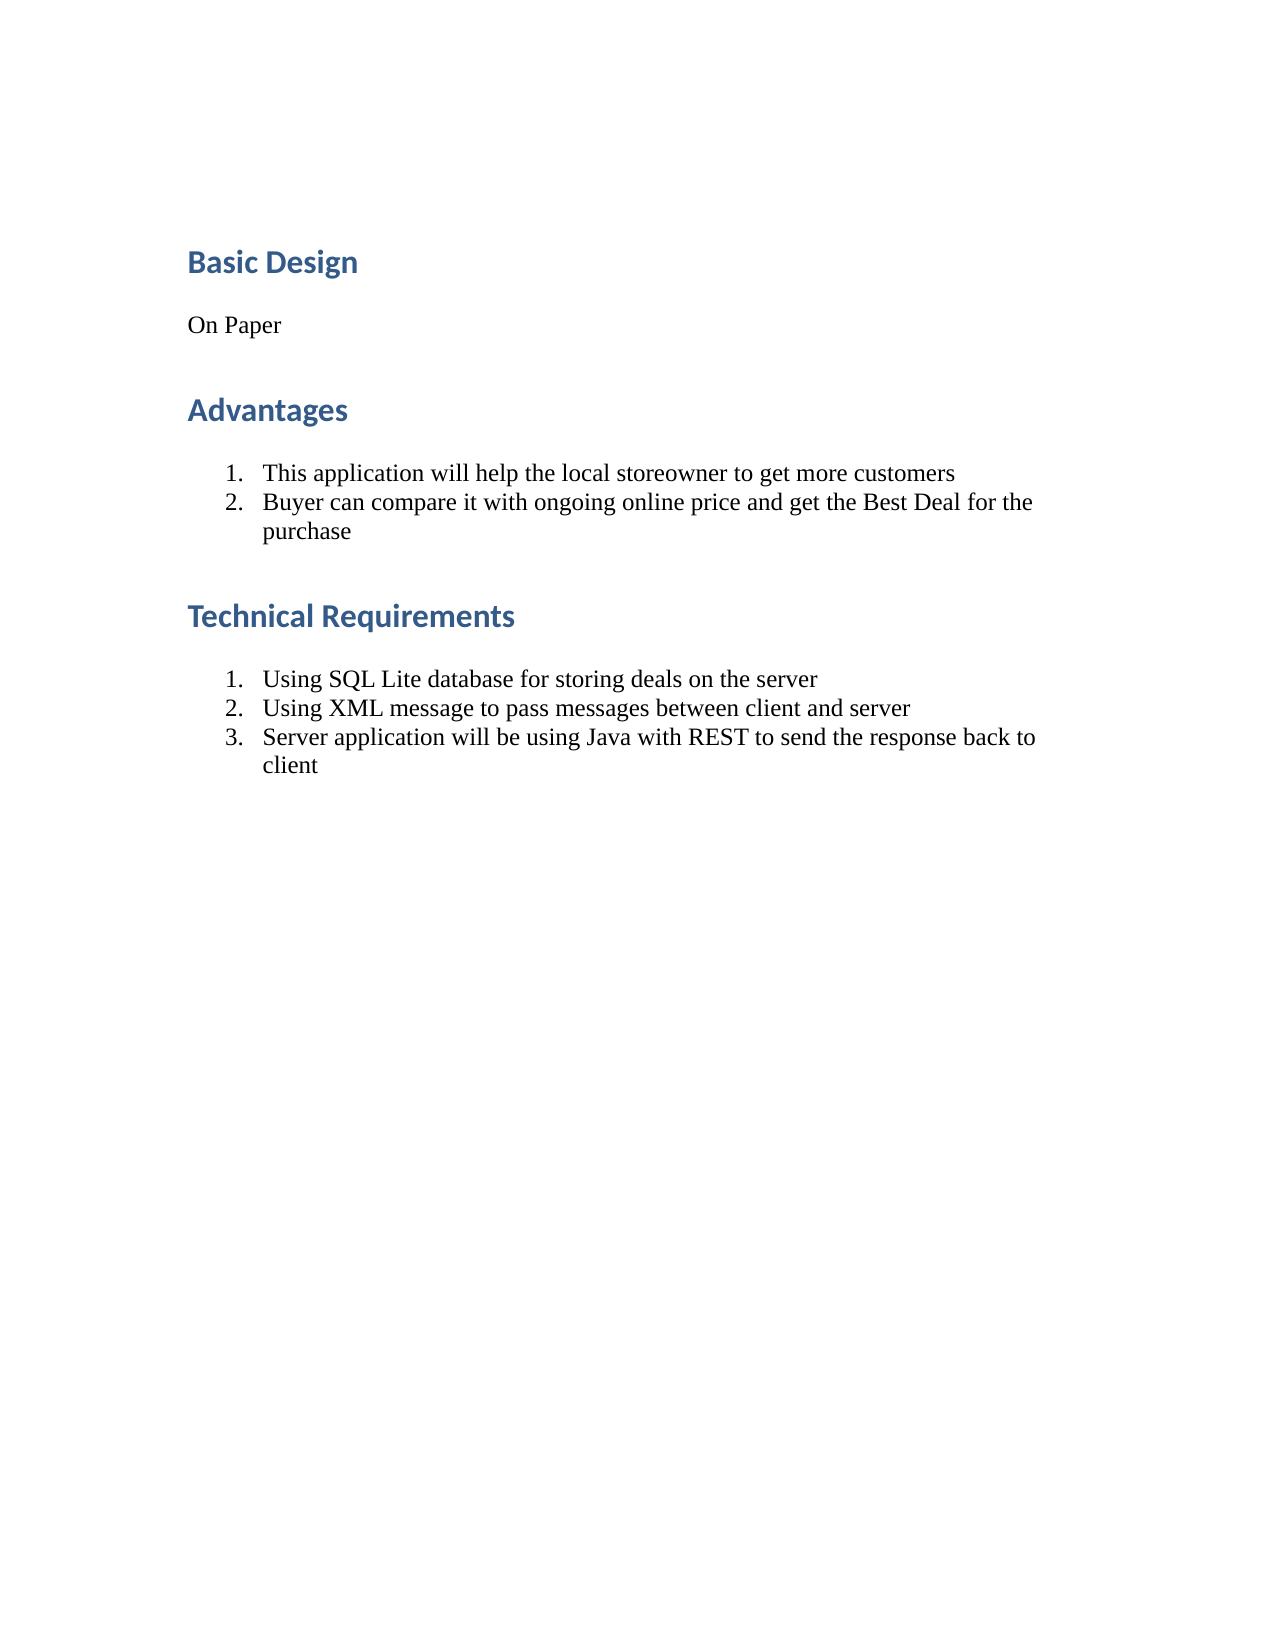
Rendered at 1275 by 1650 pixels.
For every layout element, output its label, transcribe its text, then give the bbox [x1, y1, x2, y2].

list Using XML message to pass messages between client and server [225, 693, 1087, 722]
subtitle Basic Design [187, 241, 1087, 281]
text On Paper [187, 310, 1087, 339]
subtitle Technical Requirements [187, 595, 1087, 635]
list This application will help the local storeowner to get more customers [225, 458, 1087, 487]
list Using SQL Lite database for storing deals on the server [225, 664, 1087, 693]
subtitle Advantages [187, 389, 1087, 430]
list Buyer can compare it with ongoing online price and get the Best Deal for the purchase [225, 487, 1087, 545]
list Server application will be using Java with REST to send the response back to client [225, 722, 1087, 779]
